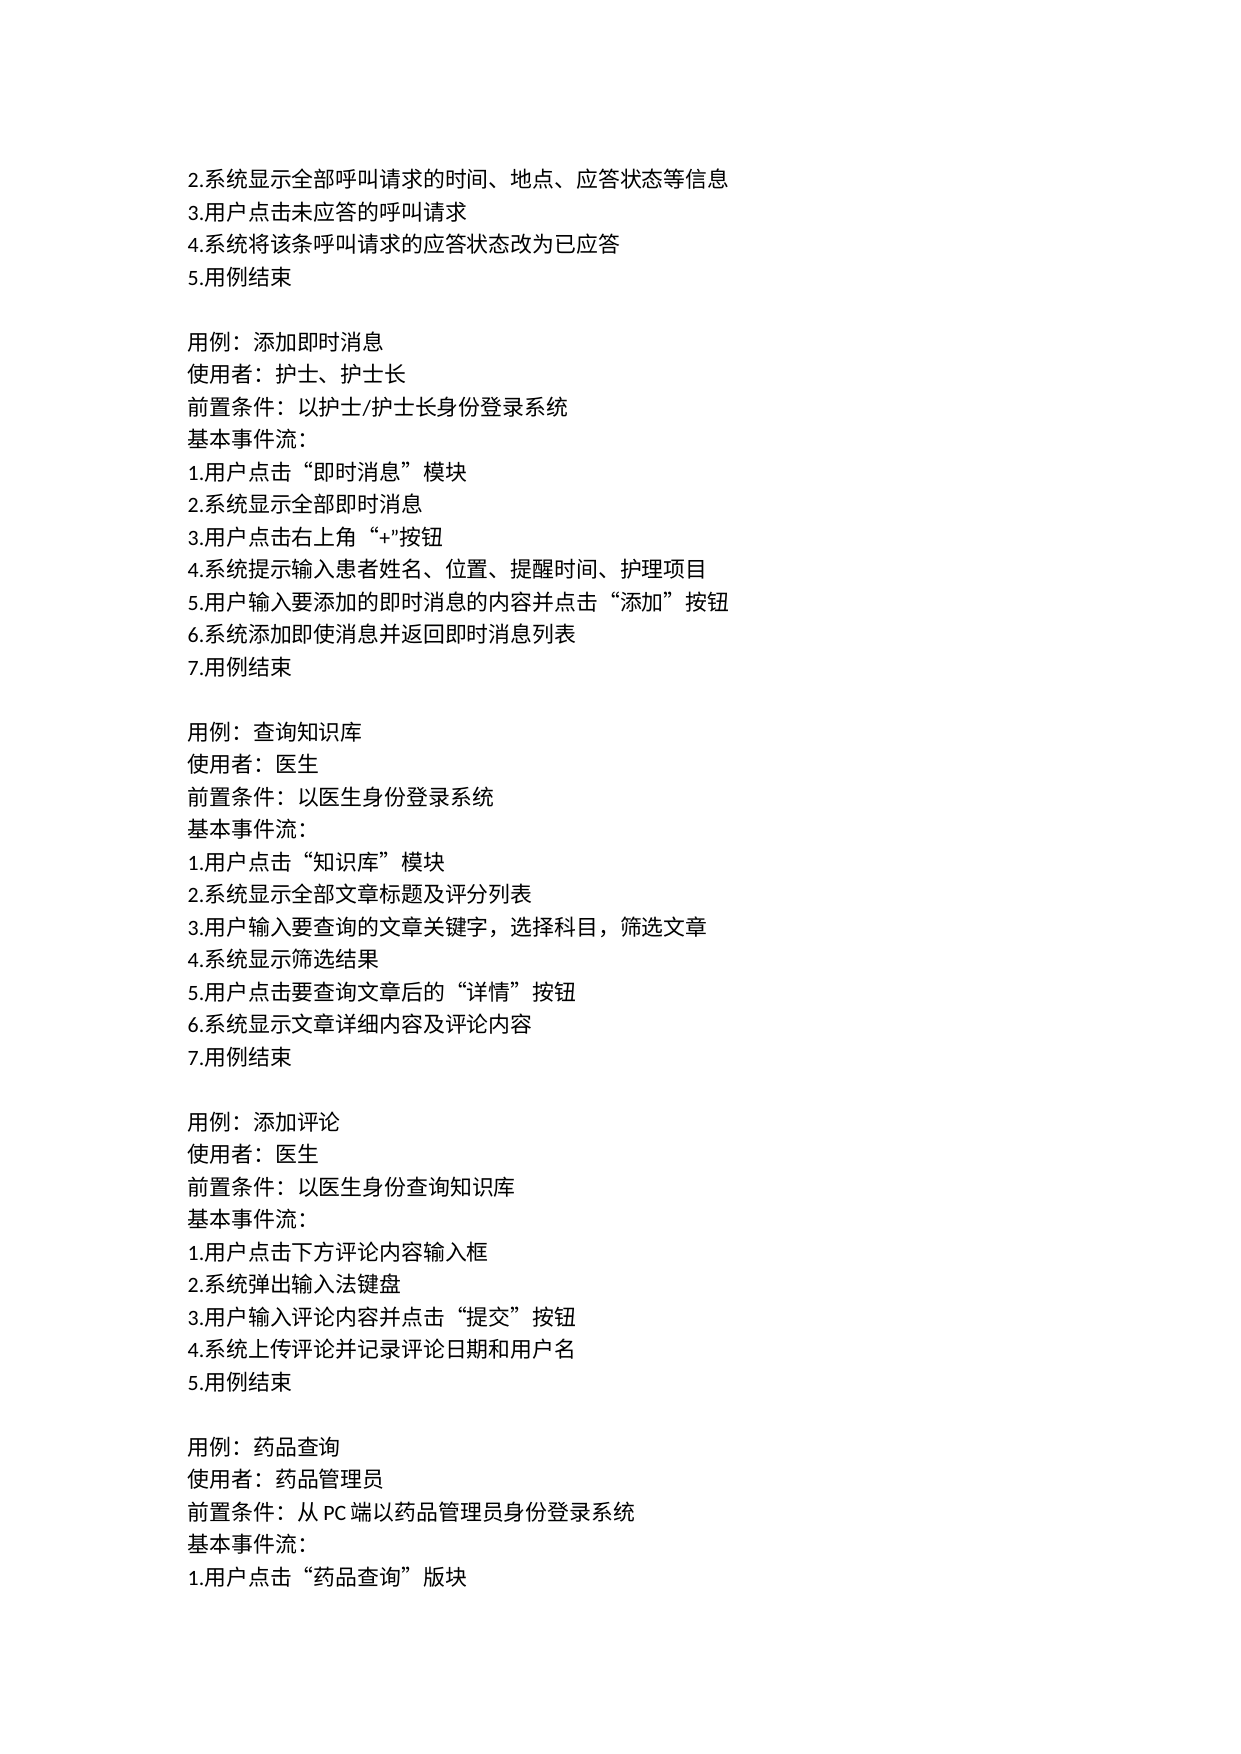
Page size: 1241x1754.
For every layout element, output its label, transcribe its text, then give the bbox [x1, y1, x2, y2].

text 3.用户点击未应答的呼叫请求 [187, 194, 1053, 227]
text 使用者：医生 [187, 1137, 1053, 1169]
text 使用者：护士、护士长 [187, 357, 1053, 389]
text 用例：添加评论 [187, 1104, 1053, 1137]
text 1.用户点击下方评论内容输入框 [187, 1234, 1053, 1267]
text 1.用户点击“知识库”模块 [187, 844, 1053, 877]
text 前置条件：以医生身份登录系统 [187, 779, 1053, 812]
text 6.系统显示文章详细内容及评论内容 [187, 1007, 1053, 1039]
text 2.系统显示全部呼叫请求的时间、地点、应答状态等信息 [187, 162, 1053, 194]
text 1.用户点击“即时消息”模块 [187, 454, 1053, 487]
text 5.用例结束 [187, 259, 1053, 292]
text 用例：查询知识库 [187, 714, 1053, 747]
text 用例：药品查询 [187, 1429, 1053, 1462]
text 使用者：医生 [187, 747, 1053, 779]
text 基本事件流： [187, 422, 1053, 454]
text 1.用户点击“药品查询”版块 [187, 1559, 1053, 1592]
text 用例：添加即时消息 [187, 324, 1053, 357]
text 前置条件：从PC端以药品管理员身份登录系统 [187, 1494, 1053, 1527]
text 4.系统提示输入患者姓名、位置、提醒时间、护理项目 [187, 552, 1053, 584]
text 4.系统将该条呼叫请求的应答状态改为已应答 [187, 227, 1053, 259]
text 3.用户输入评论内容并点击“提交”按钮 [187, 1299, 1053, 1332]
text 7.用例结束 [187, 649, 1053, 682]
text 2.系统显示全部文章标题及评分列表 [187, 877, 1053, 909]
text 6.系统添加即使消息并返回即时消息列表 [187, 617, 1053, 649]
text 4.系统显示筛选结果 [187, 942, 1053, 974]
text 3.用户点击右上角“+”按钮 [187, 519, 1053, 552]
text 7.用例结束 [187, 1039, 1053, 1072]
text 4.系统上传评论并记录评论日期和用户名 [187, 1332, 1053, 1364]
text 使用者：药品管理员 [187, 1462, 1053, 1494]
text 5.用户点击要查询文章后的“详情”按钮 [187, 974, 1053, 1007]
text 2.系统显示全部即时消息 [187, 487, 1053, 519]
text 前置条件：以护士/护士长身份登录系统 [187, 389, 1053, 422]
text 前置条件：以医生身份查询知识库 [187, 1169, 1053, 1202]
text 5.用户输入要添加的即时消息的内容并点击“添加”按钮 [187, 584, 1053, 617]
text 基本事件流： [187, 812, 1053, 844]
text 基本事件流： [187, 1202, 1053, 1234]
text 5.用例结束 [187, 1364, 1053, 1397]
text 基本事件流： [187, 1527, 1053, 1559]
text 2.系统弹出输入法键盘 [187, 1267, 1053, 1299]
text 3.用户输入要查询的文章关键字，选择科目，筛选文章 [187, 909, 1053, 942]
